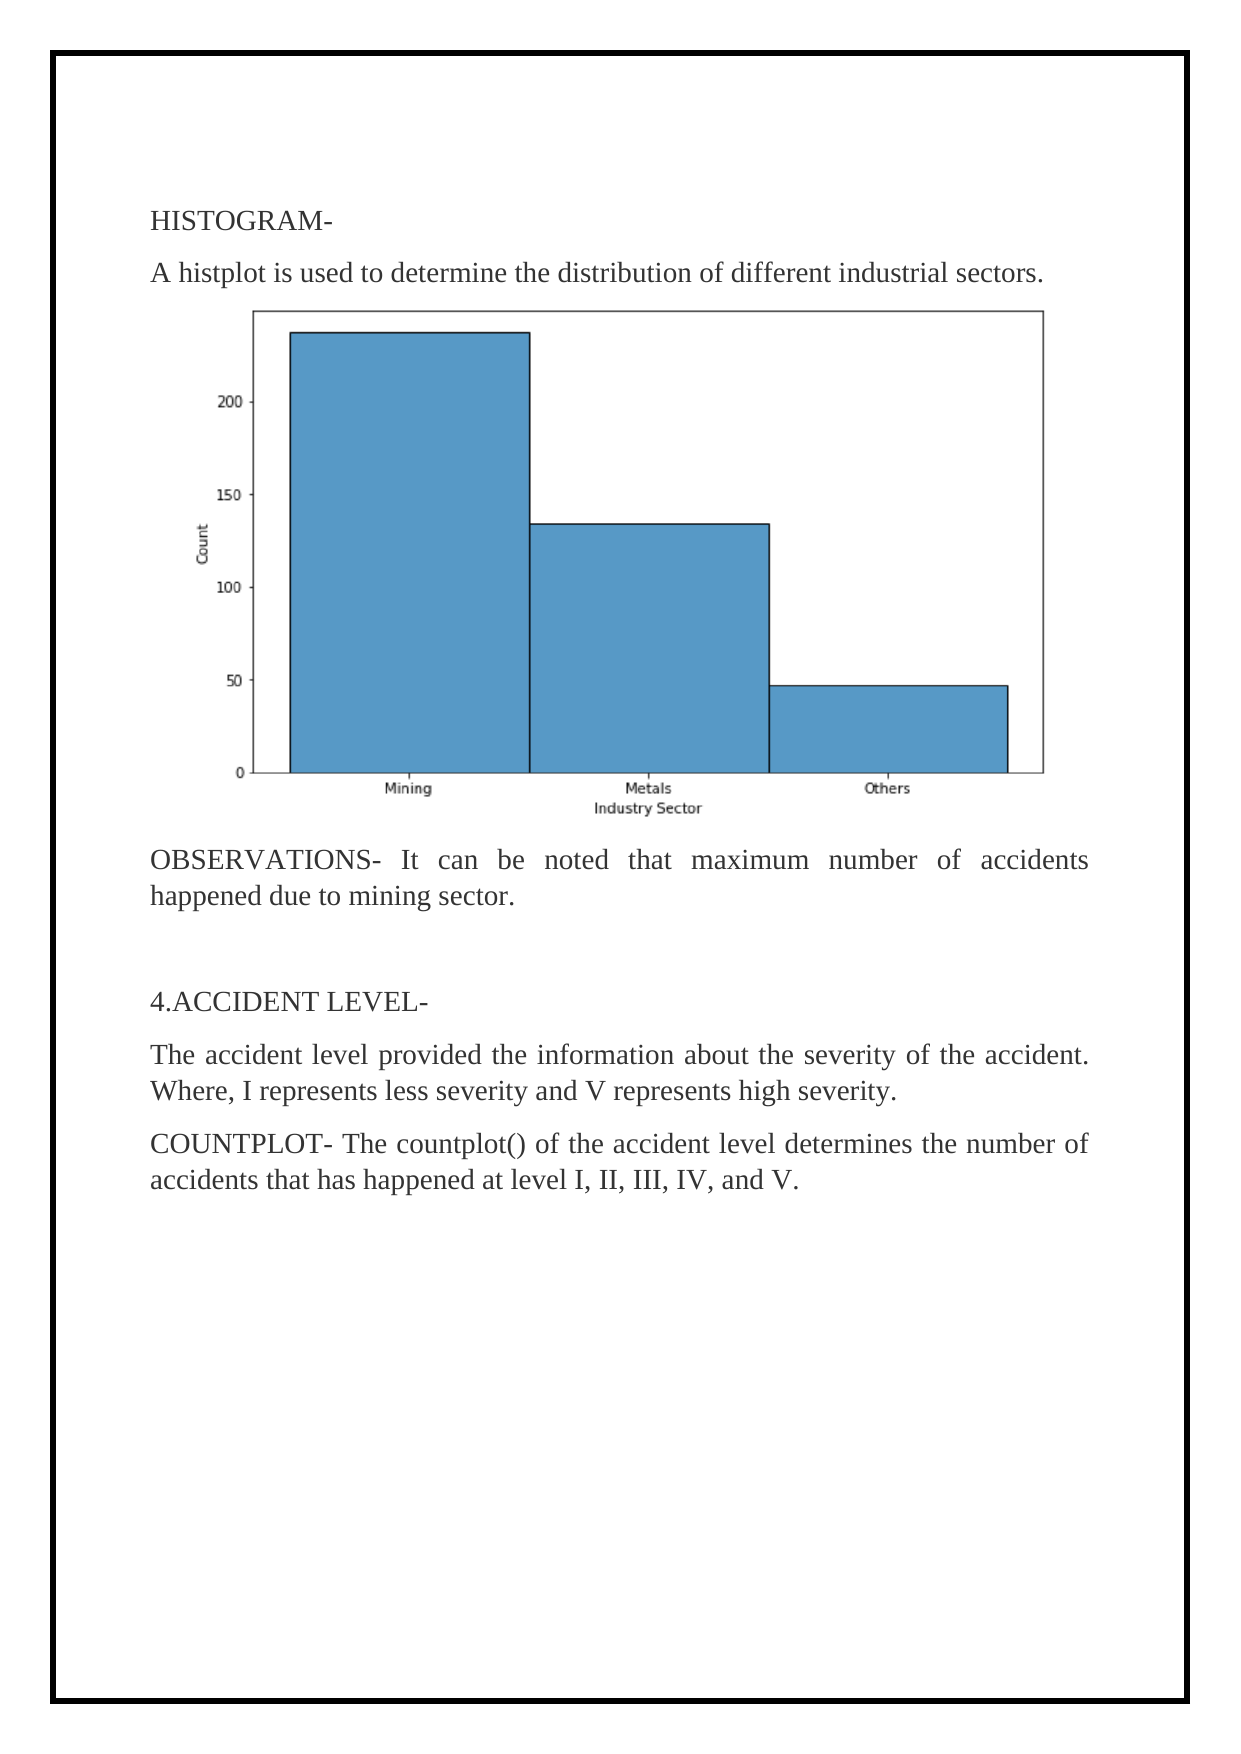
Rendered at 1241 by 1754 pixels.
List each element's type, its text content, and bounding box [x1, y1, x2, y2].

text HISTOGRAM- [150, 203, 1090, 236]
text 4.ACCIDENT LEVEL- [150, 984, 1090, 1017]
picture [150, 308, 1091, 824]
text OBSERVATIONS- It can be noted that maximum number of accidents happened due to mining sector. [150, 842, 1090, 912]
text A histplot is used to determine the distribution of different industrial sectors. [150, 256, 1090, 289]
text COUNTPLOT- The countplot() of the accident level determines the number of accidents that has happened at level I, II, III, IV, and V. [150, 1126, 1090, 1195]
text The accident level provided the information about the severity of the accident. Where, I represents less severity and V represents high severity. [150, 1037, 1090, 1106]
